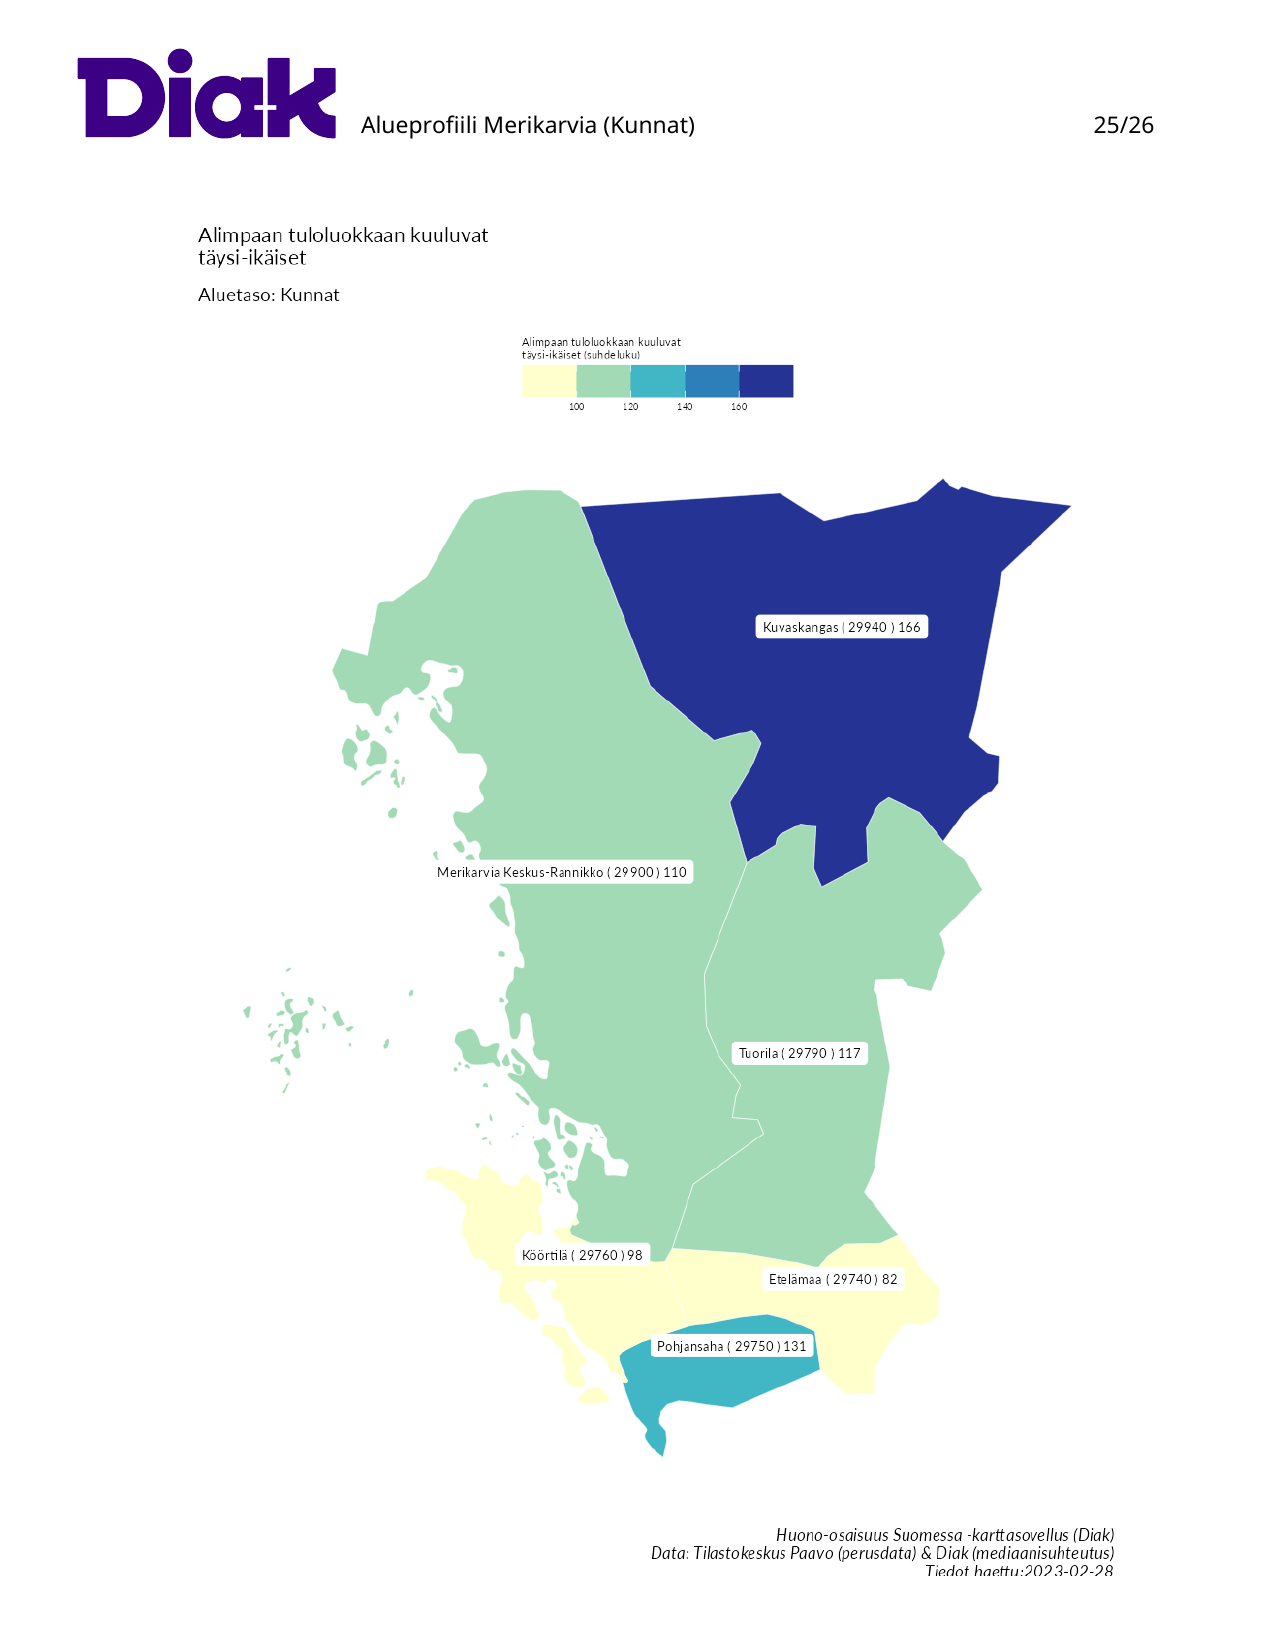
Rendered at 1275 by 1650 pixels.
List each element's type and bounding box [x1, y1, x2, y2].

picture [93, 172, 1219, 1576]
